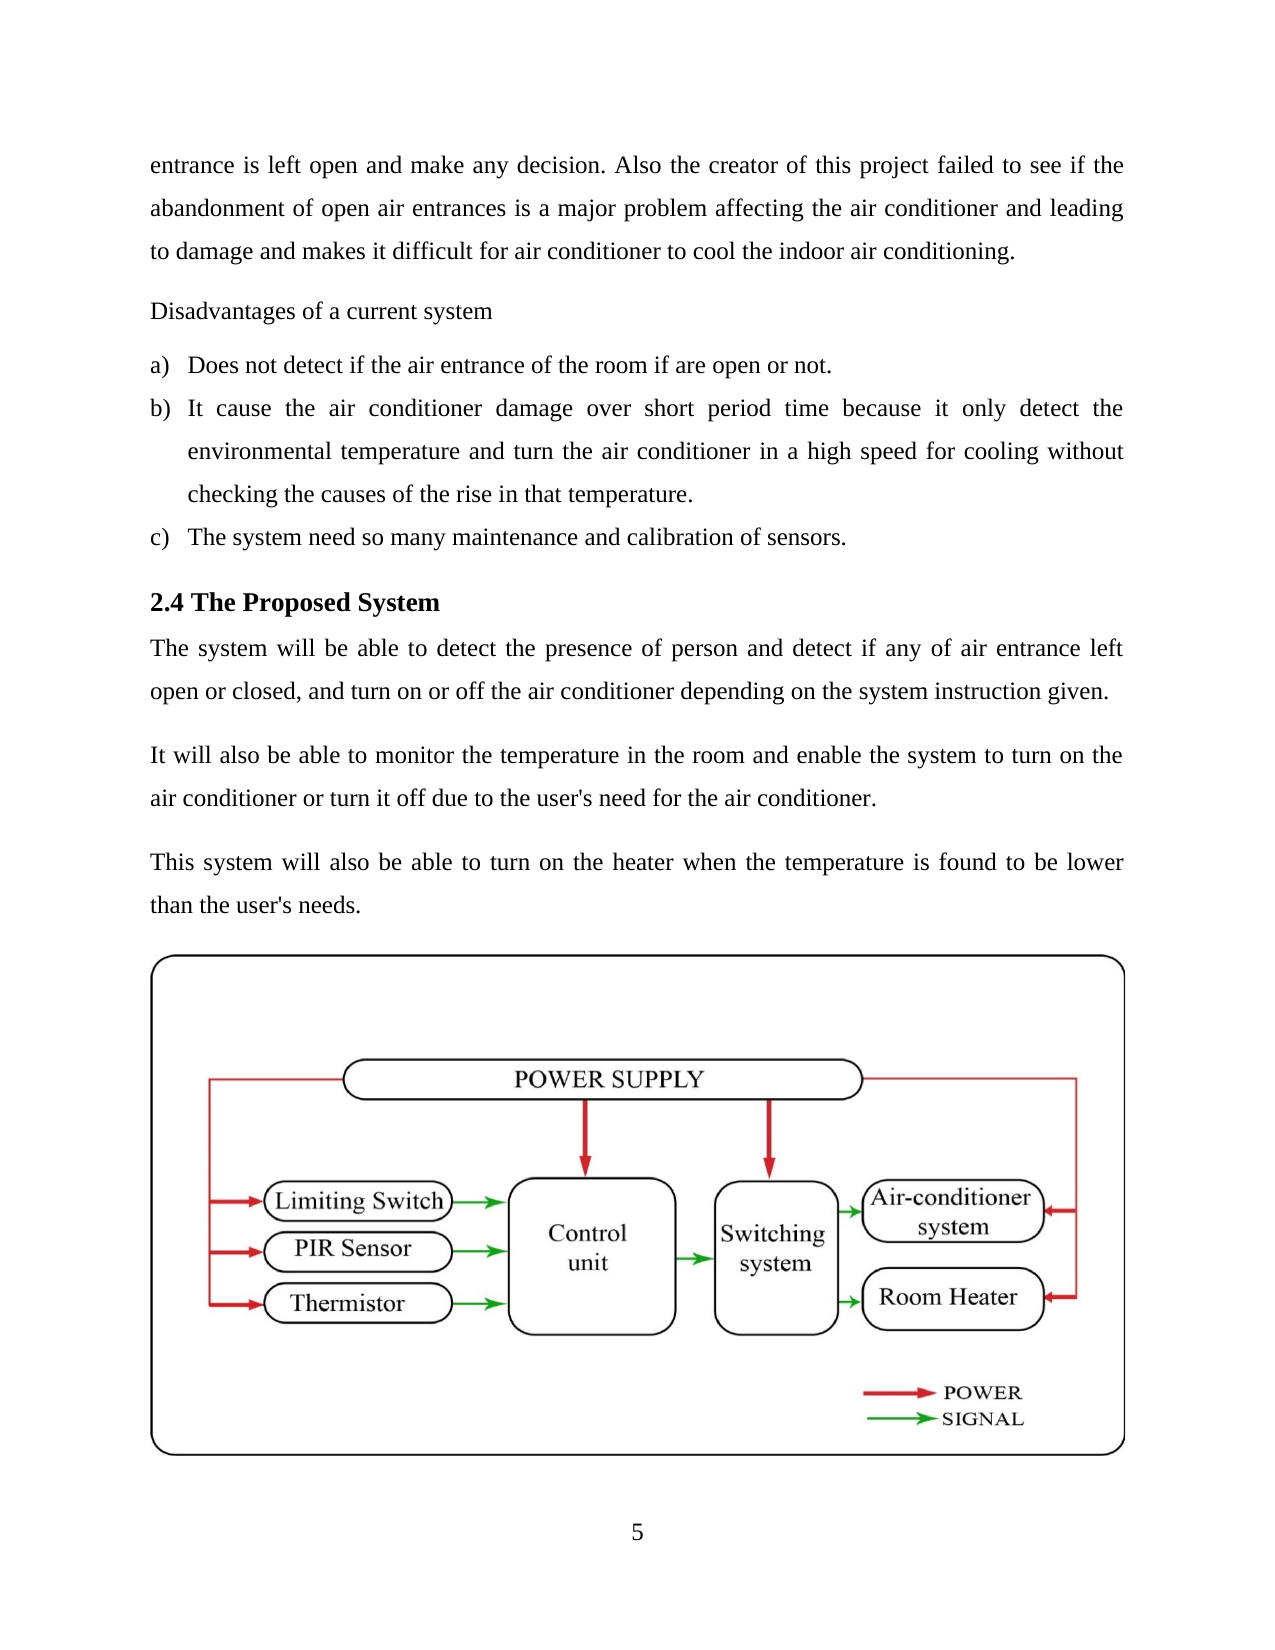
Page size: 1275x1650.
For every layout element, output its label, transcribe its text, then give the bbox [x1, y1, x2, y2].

list The system need so many maintenance and calibration of sensors. [150, 522, 1125, 551]
list It cause the air conditioner damage over short period time because it only detect the environmental temperature and turn the air conditioner in a high speed for cooling without checking the causes of the rise in that temperature. [150, 393, 1125, 508]
list Does not detect if the air entrance of the room if are open or not. [150, 350, 1125, 379]
text It will also be able to monitor the temperature in the room and enable the system to turn on the air conditioner or turn it off due to the user's need for the air conditioner. [150, 740, 1125, 812]
text This system will also be able to turn on the heater when the temperature is found to be lower than the user's needs. [150, 847, 1125, 919]
subtitle 2.4 The Proposed System [150, 586, 1125, 617]
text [150, 150, 1125, 265]
picture [150, 954, 1125, 1456]
text The system will be able to detect the presence of person and detect if any of air entrance left open or closed, and turn on or off the air conditioner depending on the system instruction given. [150, 633, 1125, 705]
text Disadvantages of a current system [150, 296, 1125, 325]
